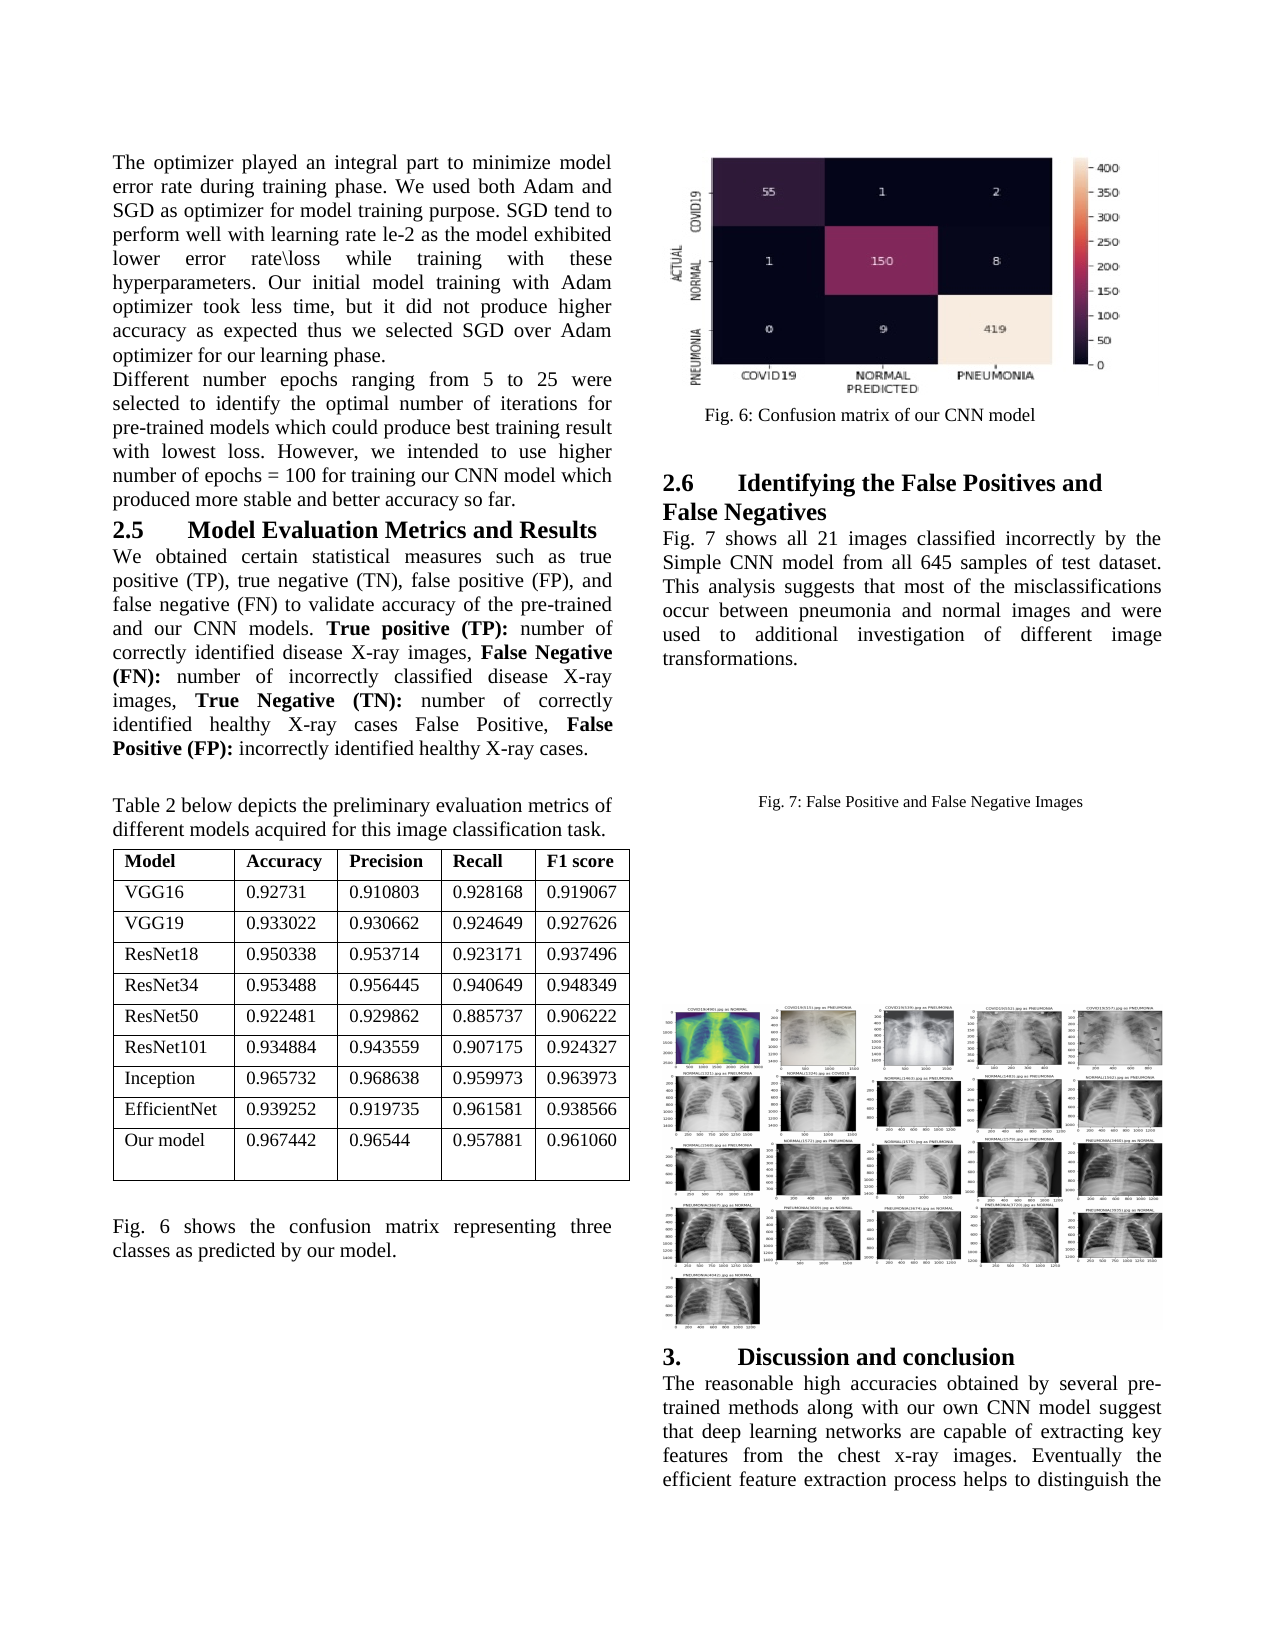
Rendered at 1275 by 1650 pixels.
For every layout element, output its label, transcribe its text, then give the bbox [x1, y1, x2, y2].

table_cell 0.92731 [235, 881, 337, 911]
table_cell Inception [114, 1067, 234, 1097]
table_cell 0.924327 [536, 1036, 629, 1066]
table_header Model [114, 850, 234, 880]
table_header F1 score [536, 850, 629, 880]
table_cell 0.930662 [338, 912, 441, 942]
table_cell 0.956445 [338, 974, 441, 1004]
table_cell 0.919735 [338, 1098, 441, 1128]
table_cell EfficientNet [114, 1098, 234, 1128]
table_cell 0.933022 [235, 912, 337, 942]
subtitle Discussion and conclusion [662, 1342, 1162, 1371]
table_cell VGG16 [114, 881, 234, 911]
picture [662, 150, 1161, 396]
table_cell 0.929862 [338, 1005, 441, 1035]
table_cell 0.961581 [442, 1098, 535, 1128]
table_cell ResNet101 [114, 1036, 234, 1066]
table_cell 0.959973 [442, 1067, 535, 1097]
table_cell 0.963973 [536, 1067, 629, 1097]
table_cell ResNet18 [114, 943, 234, 973]
table_cell 0.940649 [442, 974, 535, 1004]
text Different number epochs ranging from 5 to 25 were selected to identify the optimal number of iterations for pre-trained models which could produce best training result with lowest loss. However, we intended to use higher number of epochs = 100 for training our CNN model which produced more stable and better accuracy so far. [112, 367, 613, 511]
table_cell 0.922481 [235, 1005, 337, 1035]
table_cell 0.957881 [442, 1129, 535, 1180]
table_cell 0.953488 [235, 974, 337, 1004]
table_cell 0.934884 [235, 1036, 337, 1066]
table_cell ResNet34 [114, 974, 234, 1004]
table_cell 0.953714 [338, 943, 441, 973]
table_header Precision [338, 850, 441, 880]
table_cell ResNet50 [114, 1005, 234, 1035]
text Table 2 below depicts the preliminary evaluation metrics of different models acquired for this image classification task. [112, 793, 613, 841]
table_cell 0.939252 [235, 1098, 337, 1128]
text Fig. 6: Confusion matrix of our CNN model [662, 404, 1162, 426]
table_cell 0.961060 [536, 1129, 629, 1180]
table_cell 0.968638 [338, 1067, 441, 1097]
table_cell 0.907175 [442, 1036, 535, 1066]
subtitle Model Evaluation Metrics and Results [112, 515, 613, 544]
table_cell 0.96544 [338, 1129, 441, 1180]
subtitle Identifying the False Positives and False Negatives [662, 468, 1162, 526]
text Fig. 6 shows the confusion matrix representing three classes as predicted by our model. [112, 1214, 613, 1262]
table_cell 0.950338 [235, 943, 337, 973]
table_cell 0.937496 [536, 943, 629, 973]
table_cell 0.923171 [442, 943, 535, 973]
table_cell 0.948349 [536, 974, 629, 1004]
table_cell 0.938566 [536, 1098, 629, 1128]
table_cell 0.965732 [235, 1067, 337, 1097]
table_cell 0.910803 [338, 881, 441, 911]
table_header Recall [442, 850, 535, 880]
table_cell 0.906222 [536, 1005, 629, 1035]
text We obtained certain statistical measures such as true positive (TP), true negative (TN), false positive (FP), and false negative (FN) to validate accuracy of the pre-trained and our CNN models. True positive (TP): number of correctly identified disease X-ray images, False Negative (FN): number of incorrectly classified disease X-ray images, True Negative (TN): number of correctly identified healthy X-ray cases False Positive, False Positive (FP): incorrectly identified healthy X-ray cases. [112, 544, 613, 760]
table_cell 0.927626 [536, 912, 629, 942]
table_cell 0.924649 [442, 912, 535, 942]
table_header Accuracy [235, 850, 337, 880]
table_cell 0.885737 [442, 1005, 535, 1035]
table_cell Our model [114, 1129, 234, 1180]
table_cell 0.943559 [338, 1036, 441, 1066]
picture [662, 1004, 1164, 1330]
table_cell 0.967442 [235, 1129, 337, 1180]
table_cell 0.919067 [536, 881, 629, 911]
table_cell 0.928168 [442, 881, 535, 911]
text Fig. 7 shows all 21 images classified incorrectly by the Simple CNN model from all 645 samples of test dataset. This analysis suggests that most of the misclassifications occur between pneumonia and normal images and were used to additional investigation of different image transformations. [662, 526, 1162, 670]
table_cell VGG19 [114, 912, 234, 942]
